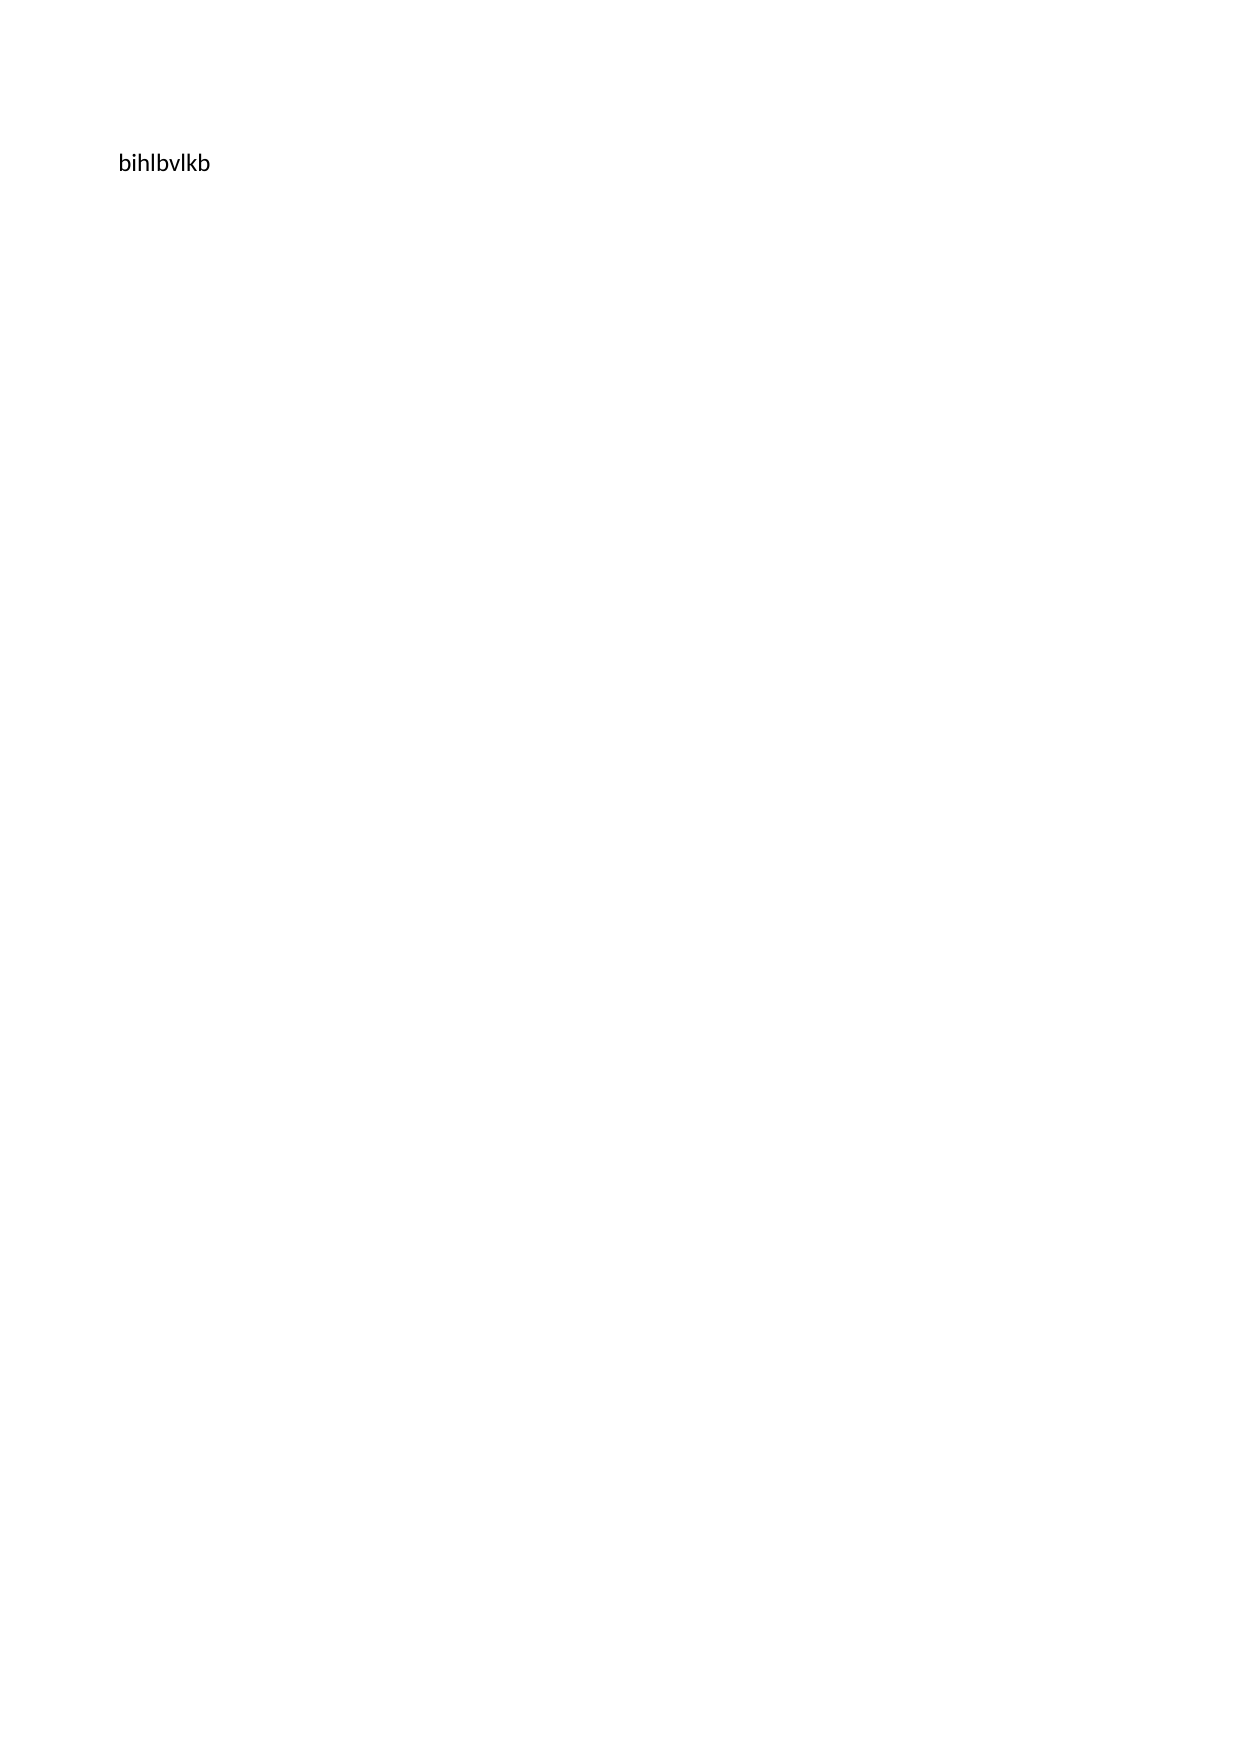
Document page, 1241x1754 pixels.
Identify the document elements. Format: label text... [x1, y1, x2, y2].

text bihlbvlkb [118, 148, 1122, 178]
